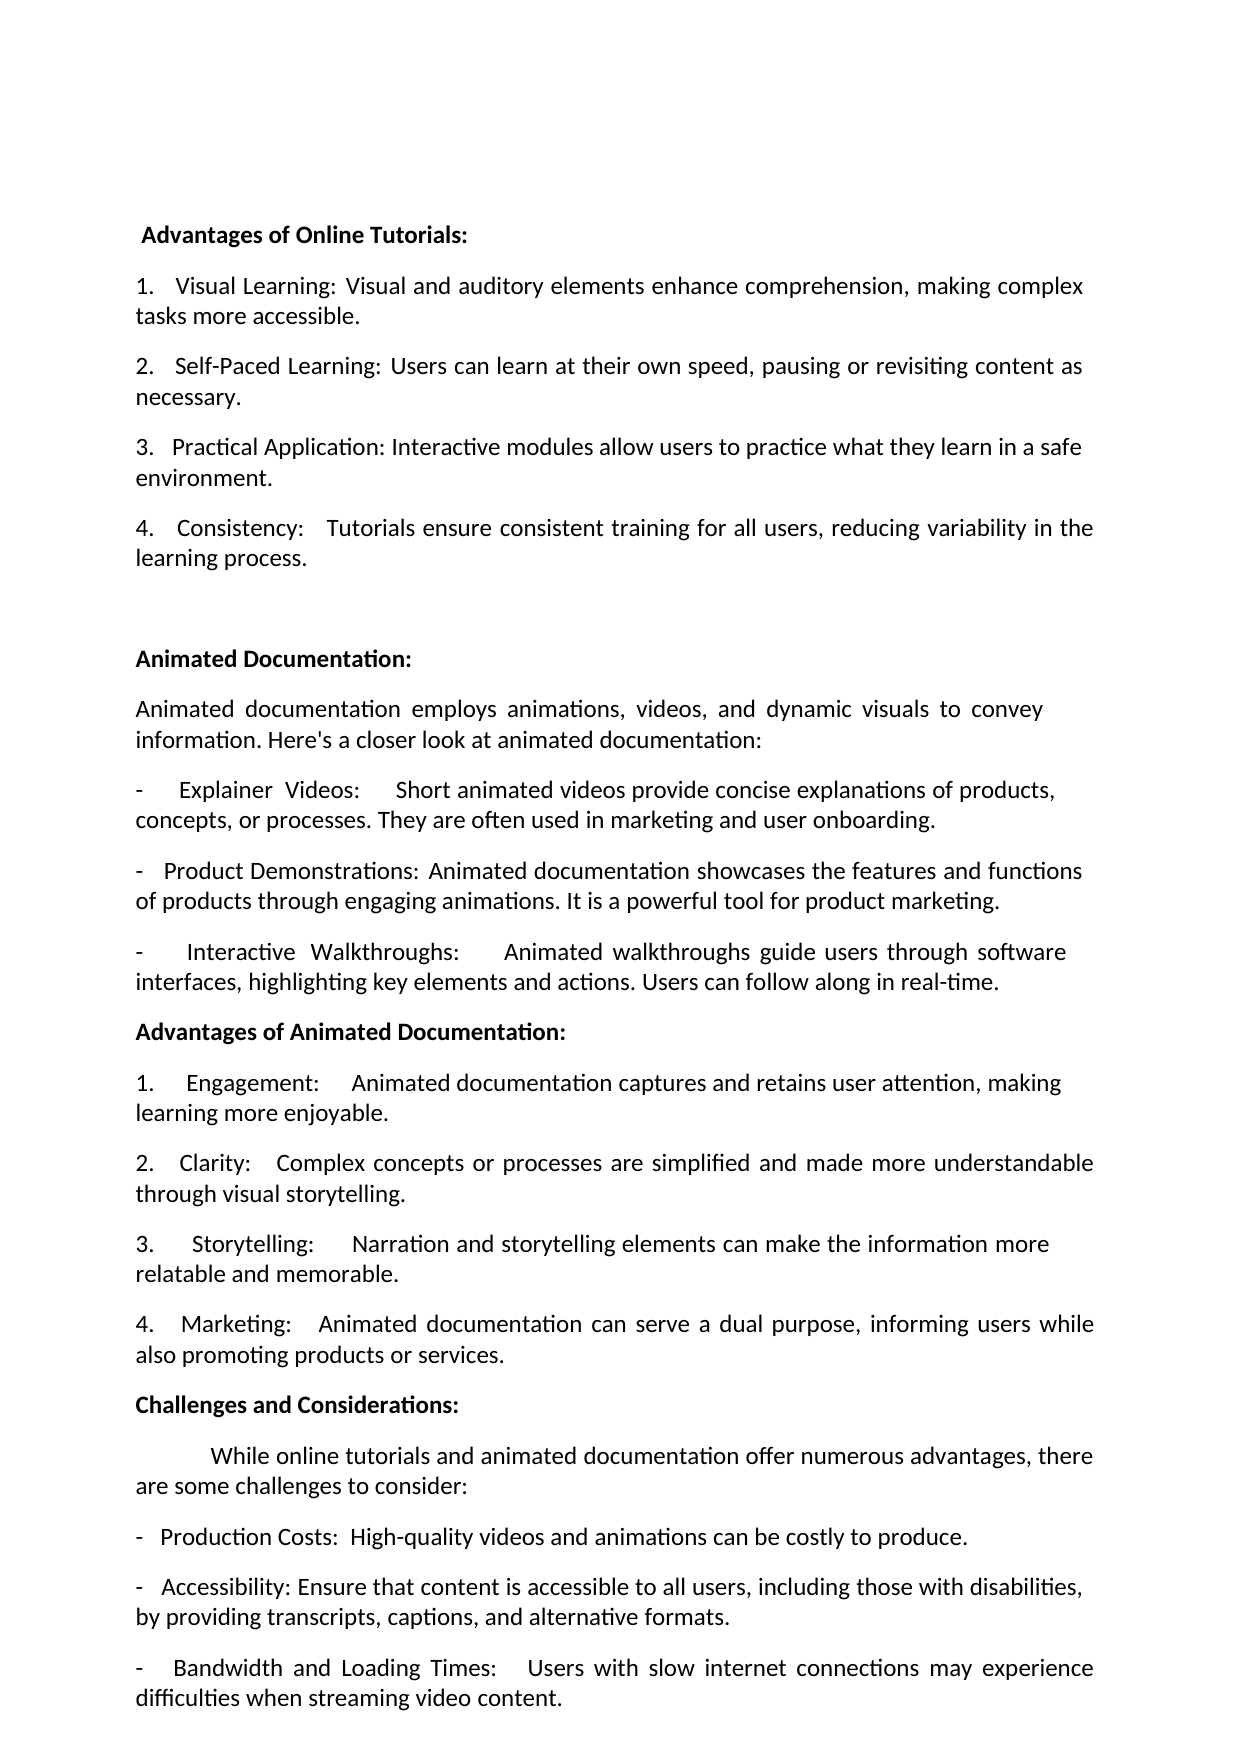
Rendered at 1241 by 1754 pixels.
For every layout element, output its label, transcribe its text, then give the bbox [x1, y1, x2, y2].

subtitle Advantages of Animated Documentation: [135, 1017, 1119, 1047]
list Bandwidth and Loading Times: Users with slow internet connections may experience difficulties when streaming video content. [135, 1652, 1096, 1713]
subtitle Advantages of Online Tutorials: [141, 219, 1119, 250]
list Consistency: Tutorials ensure consistent training for all users, reducing variability in the learning process. [135, 512, 1096, 573]
list Explainer Videos: Short animated videos provide concise explanations of products, concepts, or processes. They are often used in marketing and user onboarding. [135, 774, 1096, 835]
text Animated documentation employs animations, videos, and dynamic visuals to convey information. Here's a closer look at animated documentation: [135, 693, 1119, 754]
list Marketing: Animated documentation can serve a dual purpose, informing users while also promoting products or services. [135, 1309, 1096, 1370]
list Interactive Walkthroughs: Animated walkthroughs guide users through software interfaces, highlighting key elements and actions. Users can follow along in real-time. [135, 936, 1096, 997]
list Storytelling: Narration and storytelling elements can make the information more relatable and memorable. [135, 1228, 1096, 1289]
list Production Costs: High-quality videos and animations can be costly to produce. [135, 1521, 1119, 1551]
subtitle Animated Documentation: [135, 643, 1119, 673]
list Visual Learning: Visual and auditory elements enhance comprehension, making complex tasks more accessible. [135, 270, 1096, 331]
list Practical Application: Interactive modules allow users to practice what they learn in a safe environment. [135, 431, 1096, 492]
list Engagement: Animated documentation captures and retains user attention, making learning more enjoyable. [135, 1067, 1096, 1128]
list Accessibility: Ensure that content is accessible to all users, including those with disabilities, by providing transcripts, captions, and alternative formats. [135, 1571, 1096, 1632]
text While online tutorials and animated documentation offer numerous advantages, there are some challenges to consider: [135, 1440, 1119, 1501]
subtitle Challenges and Considerations: [135, 1389, 1119, 1420]
list Clarity: Complex concepts or processes are simplified and made more understandable through visual storytelling. [135, 1147, 1096, 1208]
list Self-Paced Learning: Users can learn at their own speed, pausing or revisiting content as necessary. [135, 351, 1096, 412]
list Product Demonstrations: Animated documentation showcases the features and functions of products through engaging animations. It is a powerful tool for product marketing. [135, 855, 1096, 916]
